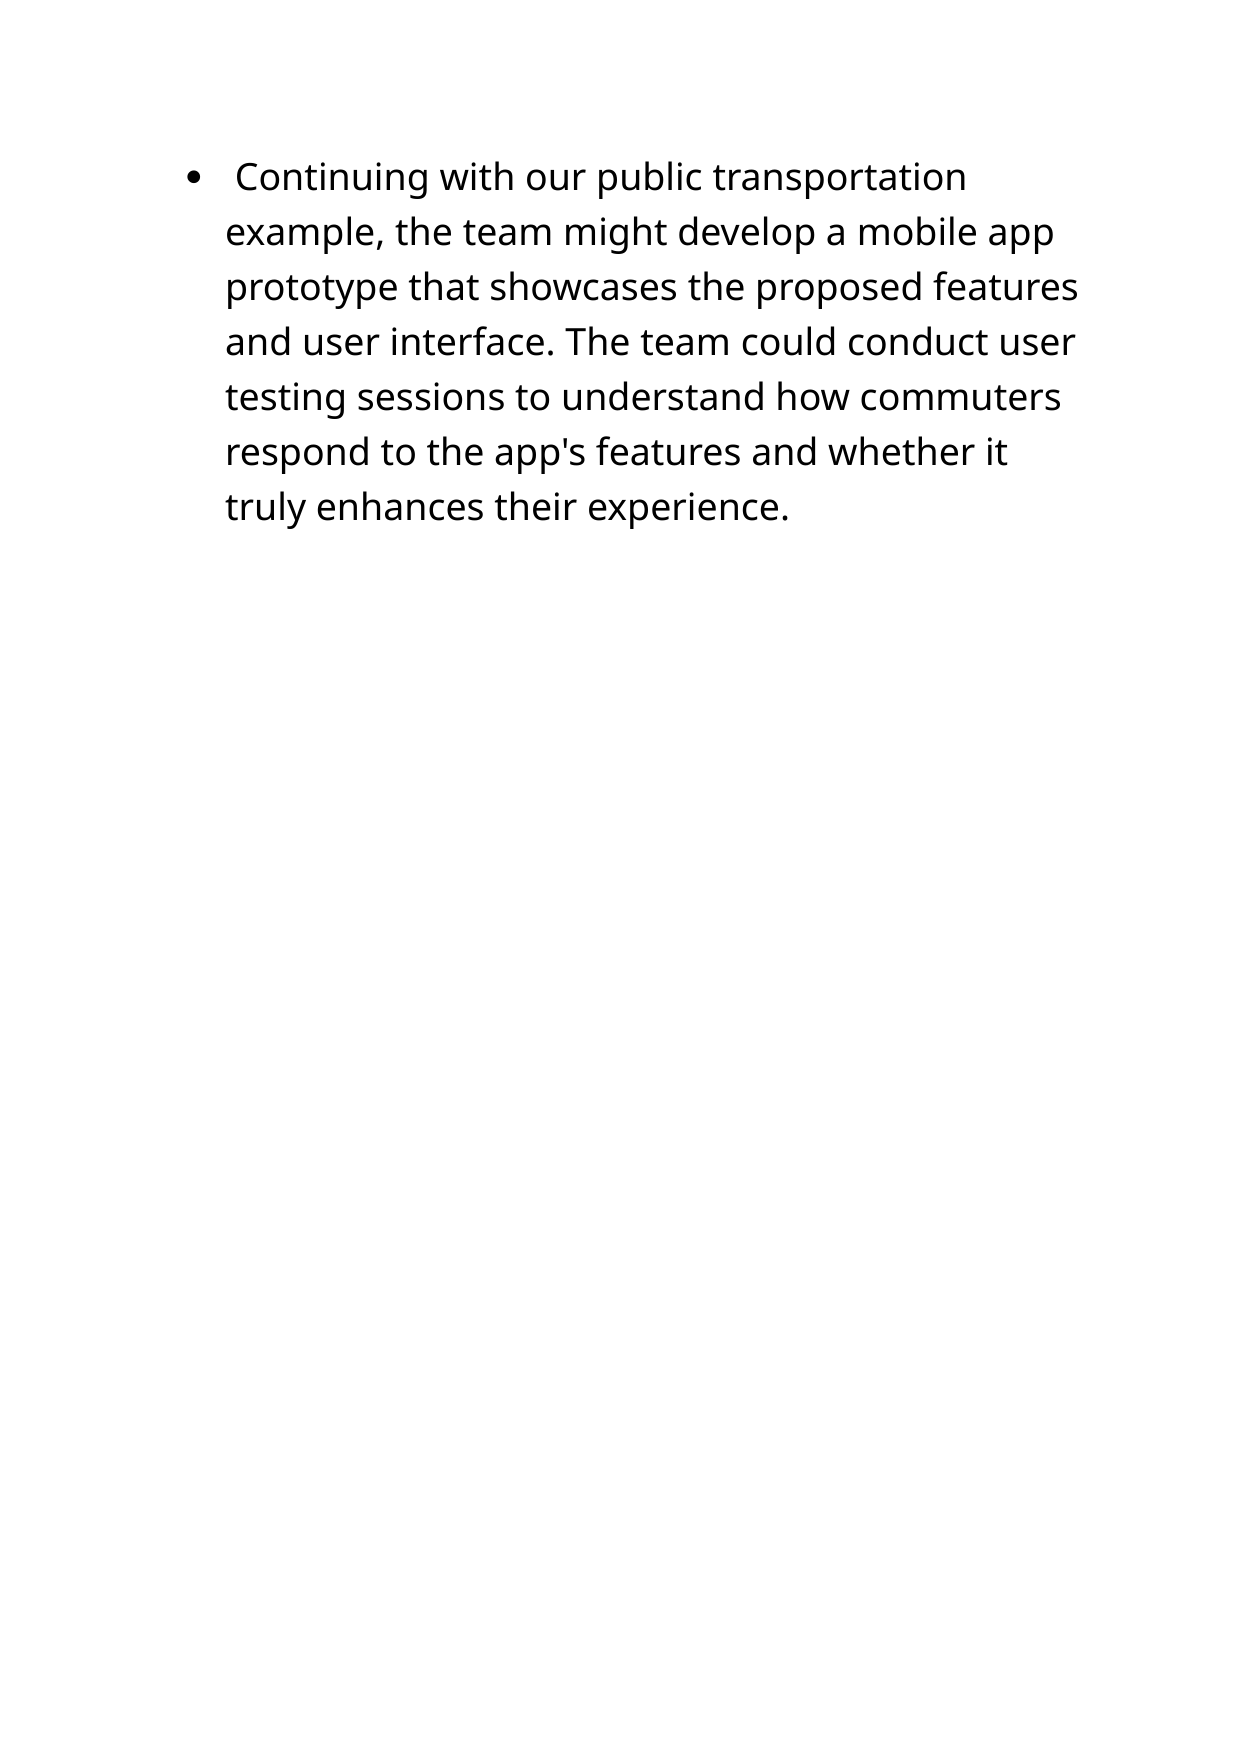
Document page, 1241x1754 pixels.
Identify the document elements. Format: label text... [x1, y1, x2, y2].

list Continuing with our public transportation example, the team might develop a mobile app prototype that showcases the proposed features and user interface. The team could conduct user testing sessions to understand how commuters respond to the app's features and whether it truly enhances their experience. [187, 150, 1090, 532]
